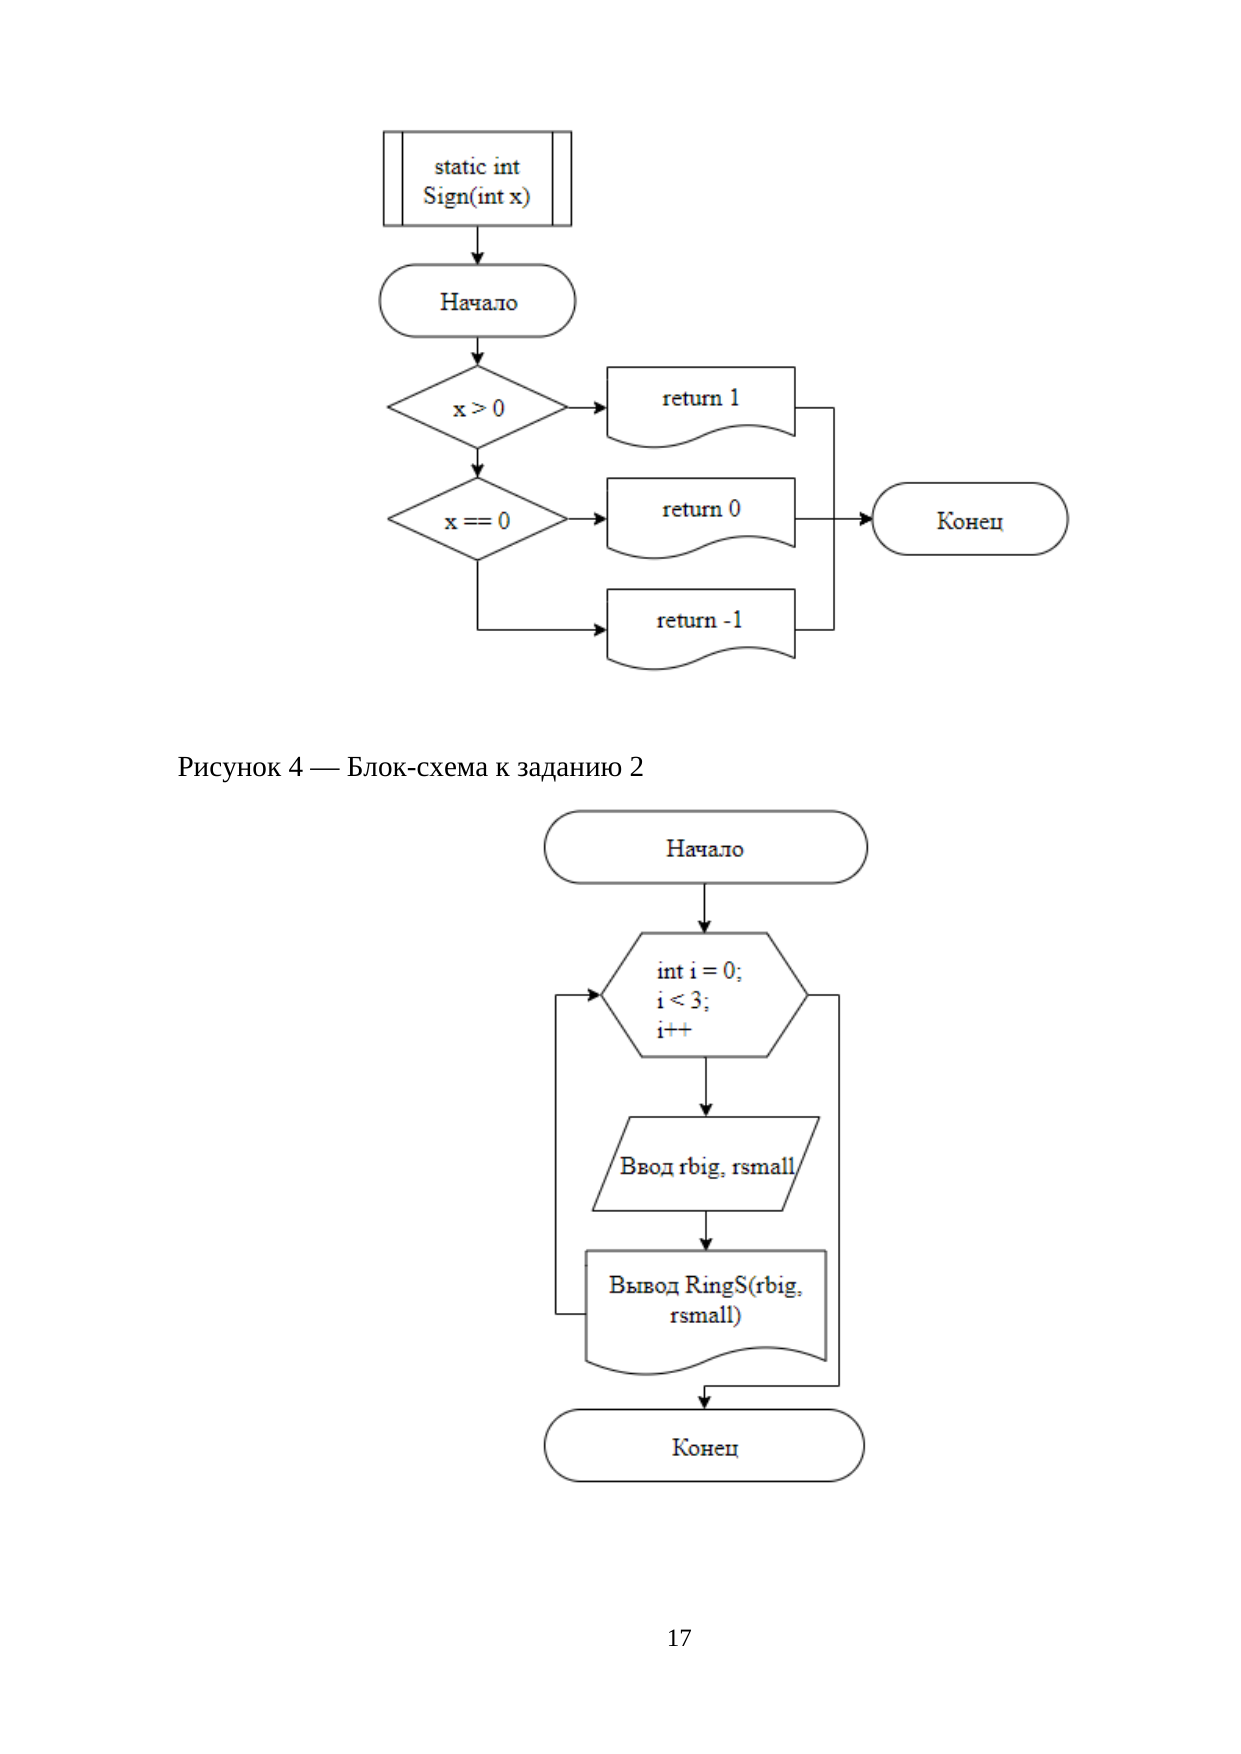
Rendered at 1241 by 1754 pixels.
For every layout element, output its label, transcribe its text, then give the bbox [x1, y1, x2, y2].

picture [527, 799, 884, 1495]
text Рисунок 4 — Блок-схема к заданию 2 [177, 749, 1181, 783]
picture [377, 118, 1079, 692]
